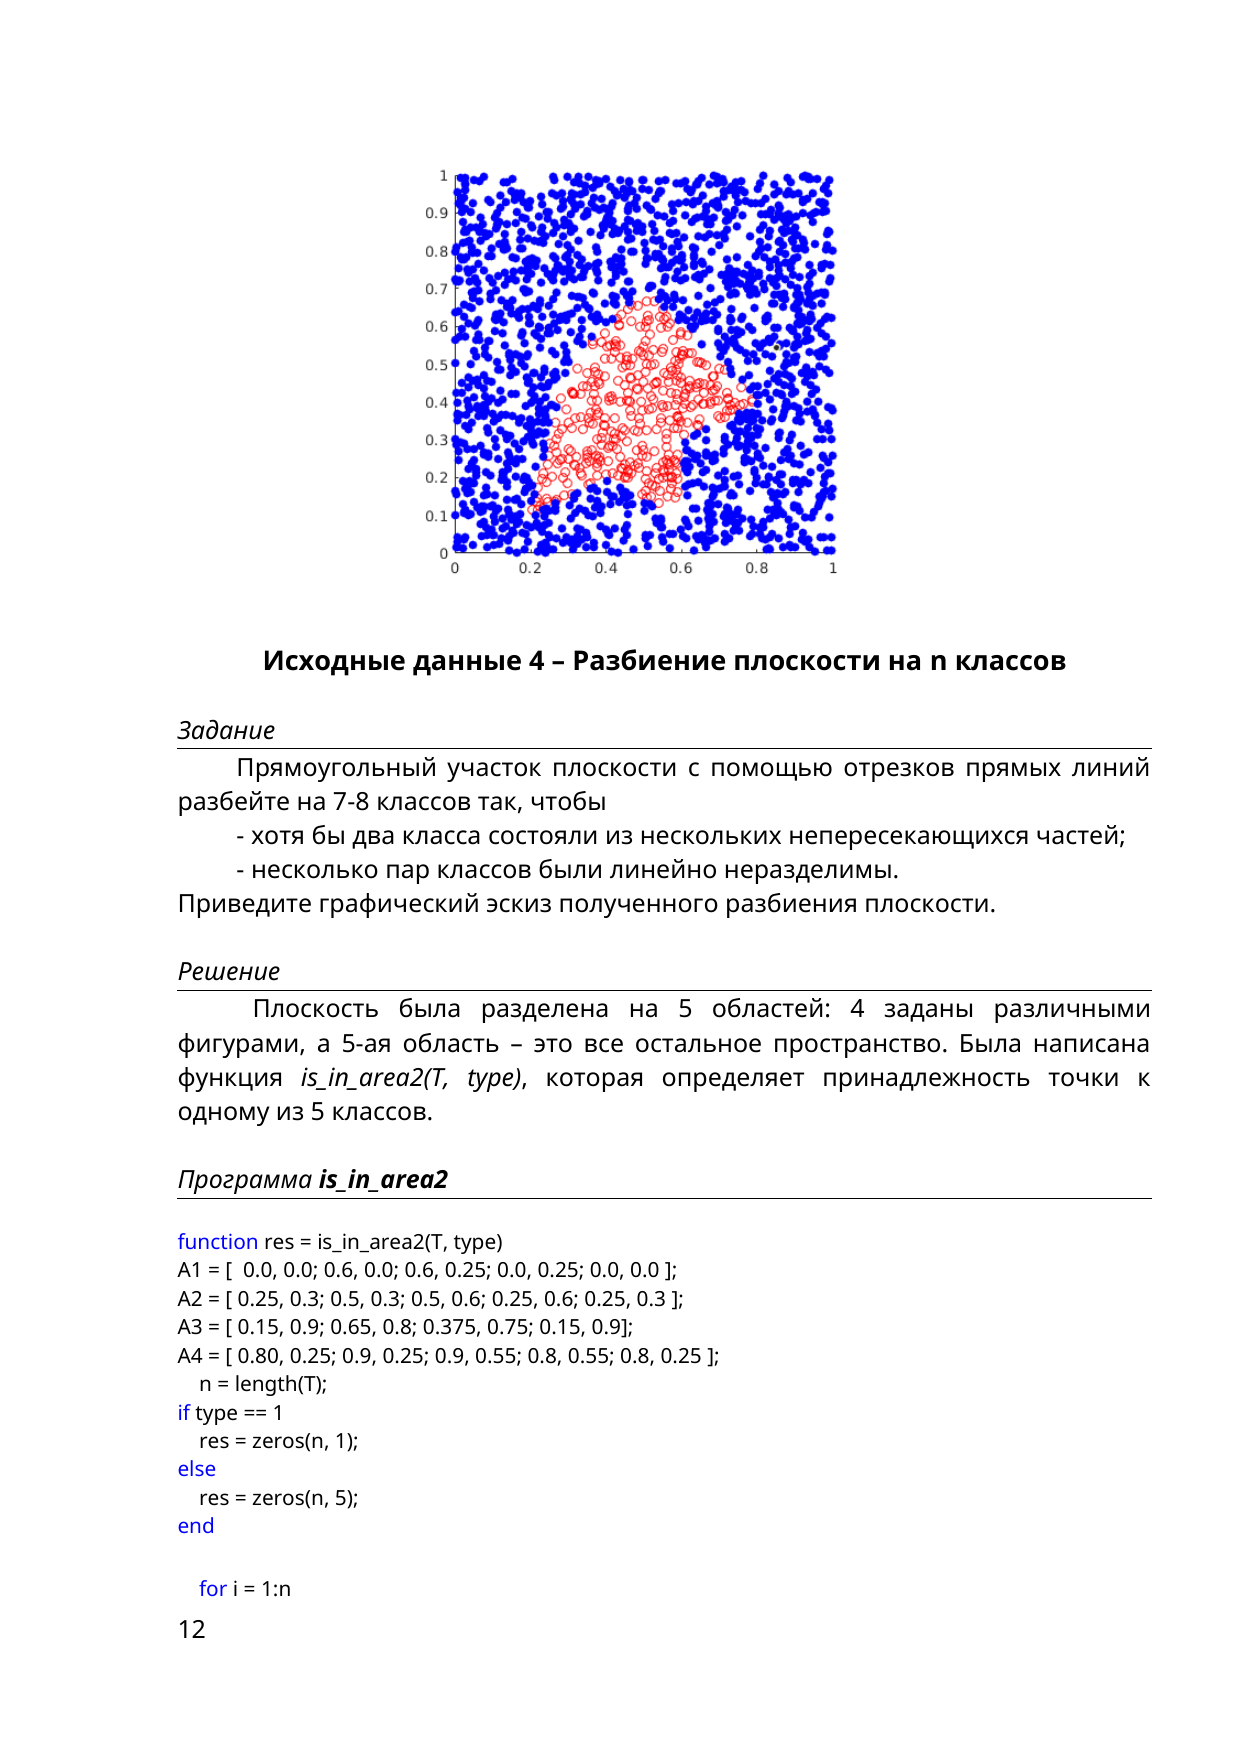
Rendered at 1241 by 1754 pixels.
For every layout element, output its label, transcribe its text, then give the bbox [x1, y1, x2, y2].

text A4 = [ 0.80, 0.25; 0.9, 0.25; 0.9, 0.55; 0.8, 0.55; 0.8, 0.25 ]; [177, 1341, 1152, 1369]
text Задание [177, 712, 1152, 748]
text function res = is_in_area2(T, type) [177, 1227, 1152, 1256]
text Прямоугольный участок плоскости с помощью отрезков прямых линий разбейте на 7-8 классов так, чтобы [177, 749, 1152, 818]
text for i = 1:n [177, 1574, 1152, 1602]
text end [177, 1511, 1152, 1540]
text res = zeros(n, 5); [177, 1483, 1152, 1511]
subtitle Исходные данные 4 – Разбиение плоскости на n классов [177, 641, 1152, 678]
text A3 = [ 0.15, 0.9; 0.65, 0.8; 0.375, 0.75; 0.15, 0.9]; [177, 1312, 1152, 1341]
text Приведите графический эскиз полученного разбиения плоскости. [177, 886, 1152, 920]
text A1 = [ 0.0, 0.0; 0.6, 0.0; 0.6, 0.25; 0.0, 0.25; 0.0, 0.0 ]; [177, 1256, 1152, 1284]
text if type == 1 [177, 1398, 1152, 1426]
text else [177, 1454, 1152, 1483]
text n = length(T); [177, 1369, 1152, 1398]
text Решение [177, 954, 1152, 990]
text Плоскость была разделена на 5 областей: 4 заданы различными фигурами, а 5-ая область – это все остальное пространство. Была написана функция is_in_area2(T, type), которая определяет принадлежность точки к одному из 5 классов. [177, 991, 1152, 1127]
text A2 = [ 0.25, 0.3; 0.5, 0.3; 0.5, 0.6; 0.25, 0.6; 0.25, 0.3 ]; [177, 1284, 1152, 1312]
text - хотя бы два класса состояли из нескольких непересекающихся частей; [177, 818, 1152, 852]
text res = zeros(n, 1); [177, 1426, 1152, 1454]
text Программа is_in_area2 [177, 1161, 1152, 1198]
picture [325, 141, 941, 604]
text - несколько пар классов были линейно неразделимы. [177, 852, 1152, 886]
